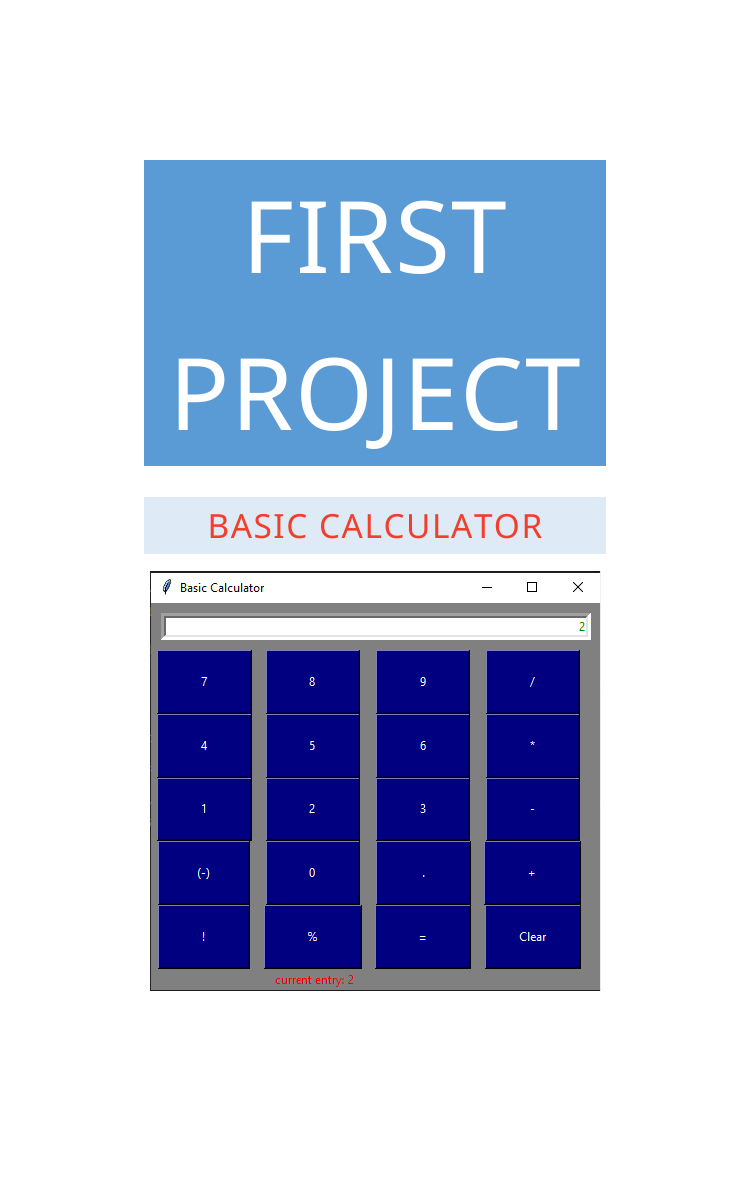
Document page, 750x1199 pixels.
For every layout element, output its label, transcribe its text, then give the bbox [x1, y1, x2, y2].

picture [150, 571, 600, 991]
subtitle Basic calculator [150, 503, 600, 548]
subtitle First Project [150, 167, 600, 459]
